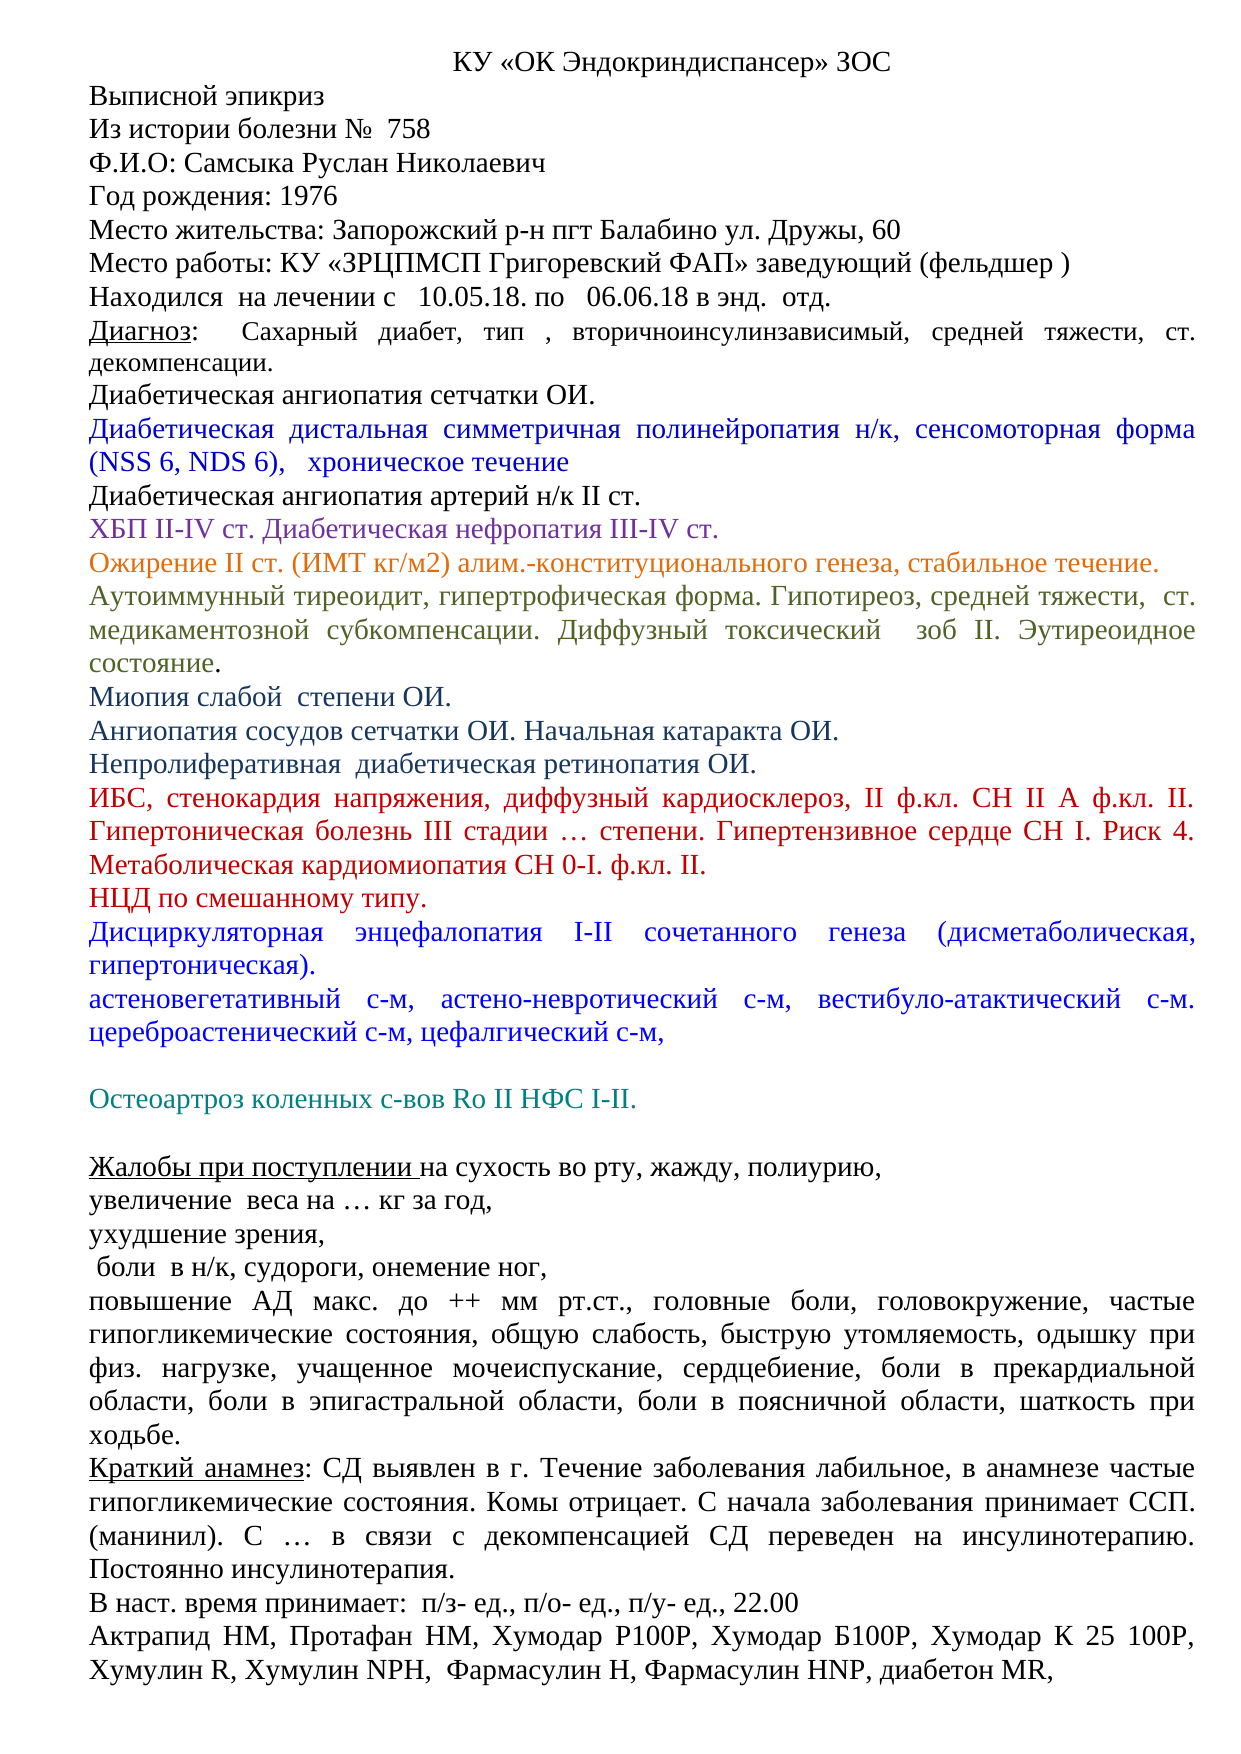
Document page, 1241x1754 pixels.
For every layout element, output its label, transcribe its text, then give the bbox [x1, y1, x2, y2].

text Диагноз: Сахарный диабет, тип , вторичноинсулинзависимый, ст. [89, 313, 1196, 377]
subtitle Ф.И.О: Самсыка Руслан Николаевич [89, 145, 1196, 178]
text Диабетическая дистальная симметричная полинейропатия н/к, сенсомоторная форма (NSS 6, NDS 6), хроническое течение [89, 411, 1196, 478]
text Диабетическая ангиопатия артерий н/к II ст. [89, 478, 1196, 511]
text Актрапид НМ, Протафан НМ, Хумодар Р100Р, Хумодар Б100Р, Хумодар К 25 100Р, Хумулин R, Хумулин NРН, Фармасулин Н, Фармасулин НNР, диабетон МR, [89, 1618, 1196, 1685]
text Остеоартроз коленных с-вов Rо II НФС I-II. [89, 1082, 1196, 1115]
text В наст. время принимает: п/з- ед., п/о- ед., п/у- ед., 22.00 [89, 1585, 1196, 1618]
text ухудшение зрения, [89, 1216, 1196, 1249]
text на лечении с . по в отд. [89, 279, 1196, 313]
text Миопия степени ОИ. [89, 679, 1196, 713]
text Место жительства: Запорожский р-н пгт Балабино ул. Дружы, 60 [89, 212, 1196, 246]
text ИБС, стенокардия напряжения, диффузный кардиосклероз, II ф.кл. СН II А ф.кл. II. Гипертоническая болезнь III стадии … степени. Гипертензивное сердце СН I. Риск 4. Метаболическая кардиомиопатия СН 0-I. ф.кл. II. [89, 780, 1196, 880]
text астеновегетативный с-м, астено-невротический с-м, вестибуло-атактический с-м. цереброастенический с-м, цефалгический с-м, [89, 981, 1196, 1048]
text Непролиферативная диабетическая ретинопатия . [89, 746, 1196, 780]
text боли в н/к, судороги, онемение ног, [89, 1249, 1196, 1283]
text Год рождения: 1976 [89, 178, 1196, 212]
text энцефалопатия I-II сочетанного генеза (дисметаболическая, гипертоническая). [89, 914, 1196, 981]
subtitle Из истории болезни № 758 [89, 111, 1196, 145]
text Аутоиммунный тиреоидит, Гипотиреоз, средней тяжести, ст. медикаментозной субкомпенсации. зоб II. Эутиреоидное состояние. [89, 578, 1196, 679]
subtitle Выписной эпикриз [89, 78, 1202, 111]
text ХБП II-IV ст. Диабетическая нефропатия III-IV ст. [89, 511, 1196, 545]
text Место работы: КУ «ЗРЦПМСП Григоревский ФАП» заведующий (фельдшер ) [89, 246, 1196, 279]
text Ангиопатия сосудов сетчатки . Начальная катаракта . [89, 713, 1196, 746]
text Жалобы при поступлении на сухость во рту, жажду, полиурию, [89, 1149, 1196, 1182]
text Диабетическая ангиопатия сетчатки ОИ. [89, 377, 1196, 411]
text НЦД по смешанному типу. [89, 880, 1196, 914]
text повышение АД макс. до ++ мм рт.ст., головные боли, головокружение, частые гипогликемические состояния, общую слабость, быструю утомляемость, одышку при физ. нагрузке, учащенное мочеиспускание, сердцебиение, боли в прекардиальной области, боли в эпигастральной области, боли в поясничной области, шаткость при ходьбе. [89, 1283, 1196, 1451]
text Краткий анамнез: СД выявлен в г. . Комы отрицает. С начала заболевания (манинил). С … в связи с декомпенсацией СД переведен на инсулинотерапию. Постоянно инсулинотерапия. [89, 1451, 1196, 1585]
text веса на … кг за год, [89, 1182, 1196, 1216]
text Ожирение II ст. (ИМТ кг/м2) алим.-конституционального генеза, стабильное течение. [89, 545, 1196, 578]
